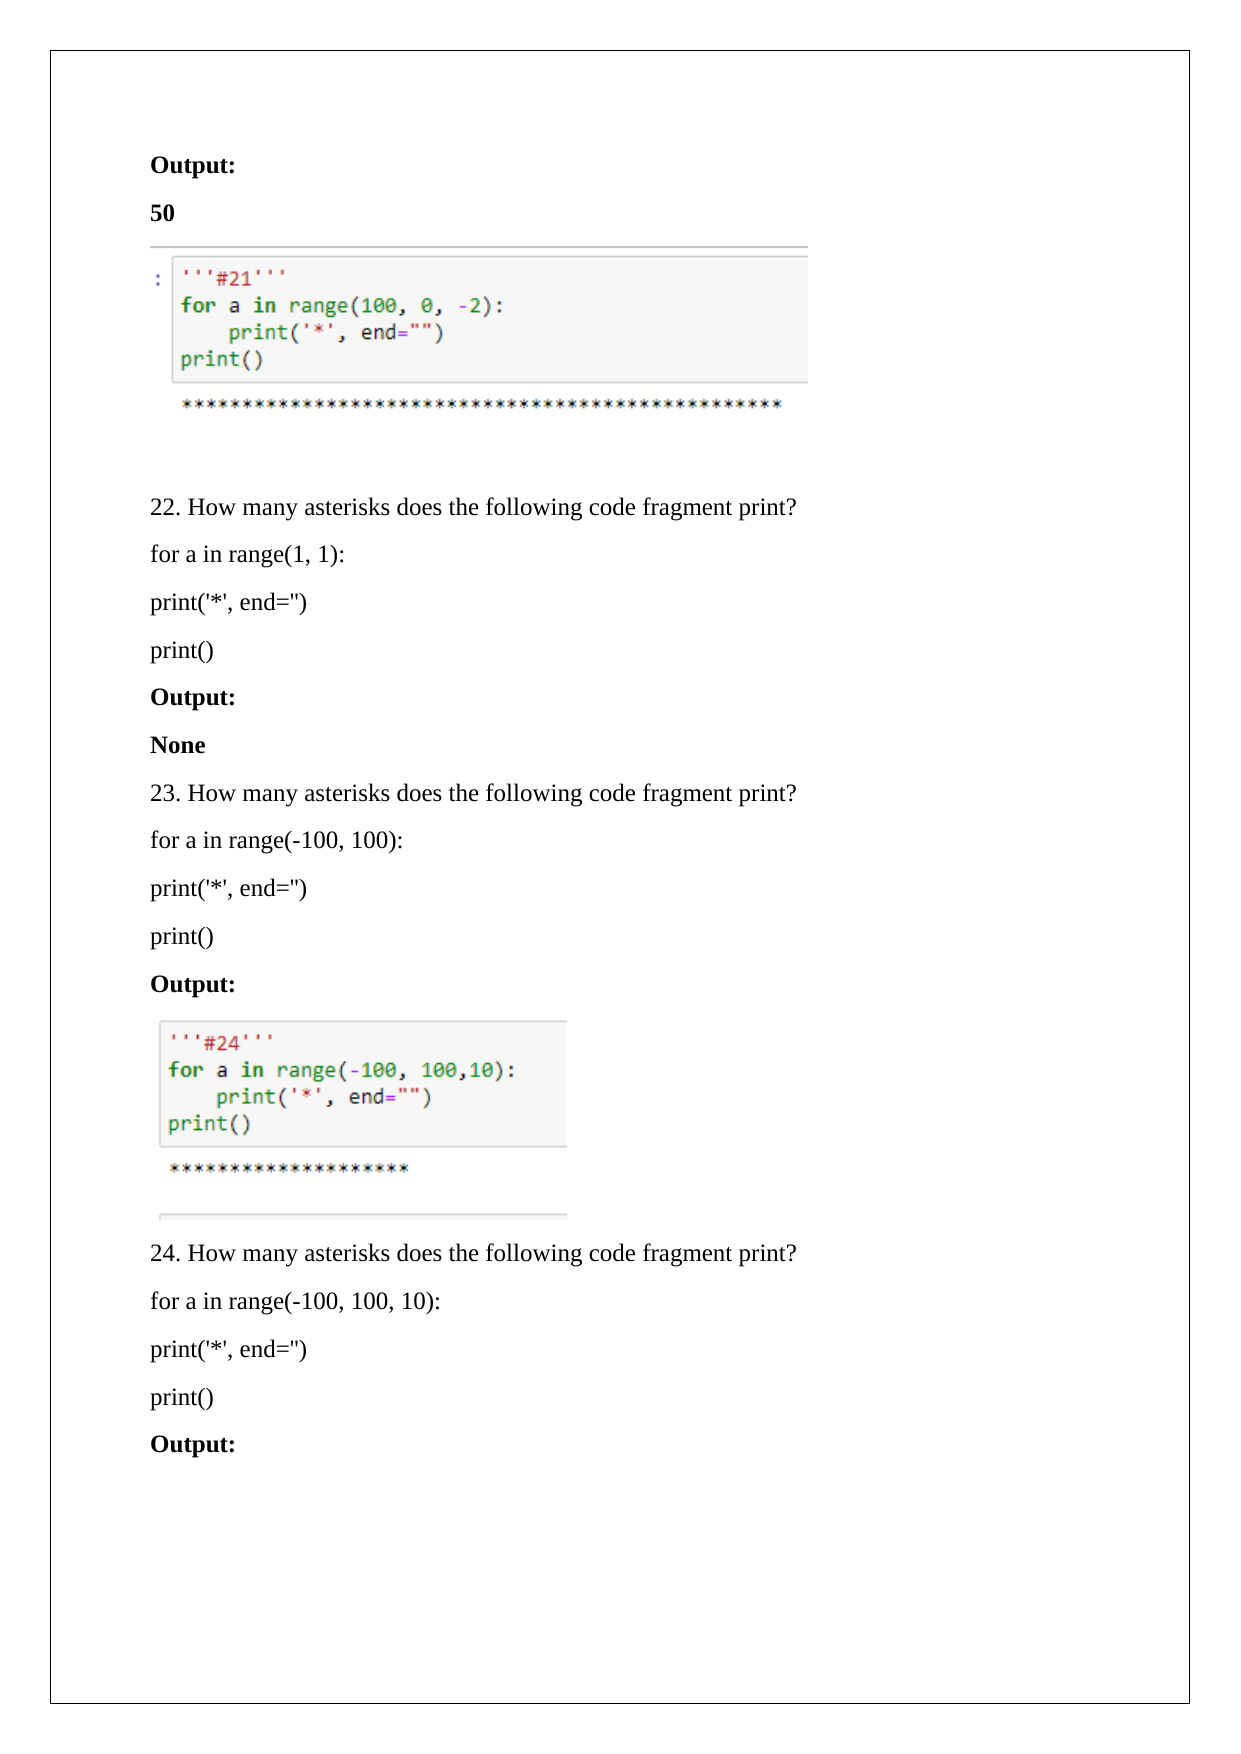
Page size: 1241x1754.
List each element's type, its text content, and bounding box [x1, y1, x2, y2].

text for a in range(1, 1): [150, 539, 1090, 568]
text print('*', end='') [150, 873, 1090, 902]
text 23. How many asterisks does the following code fragment print? [150, 778, 1090, 807]
text for a in range(-100, 100): [150, 826, 1090, 854]
text None [150, 730, 1090, 759]
text 22. How many asterisks does the following code fragment print? [150, 492, 1090, 520]
picture [150, 245, 808, 426]
text 50 [150, 198, 1090, 226]
text Output: [150, 1429, 1090, 1458]
text print('*', end='') [150, 1334, 1090, 1363]
text print('*', end='') [150, 587, 1090, 616]
text print() [150, 635, 1090, 663]
text Output: [150, 969, 1090, 997]
text 24. How many asterisks does the following code fragment print? [150, 1238, 1090, 1267]
text print() [150, 1382, 1090, 1410]
text print() [150, 921, 1090, 950]
text for a in range(-100, 100, 10): [150, 1286, 1090, 1315]
picture [150, 1016, 568, 1220]
text Output: [150, 150, 1090, 179]
text Output: [150, 682, 1090, 711]
